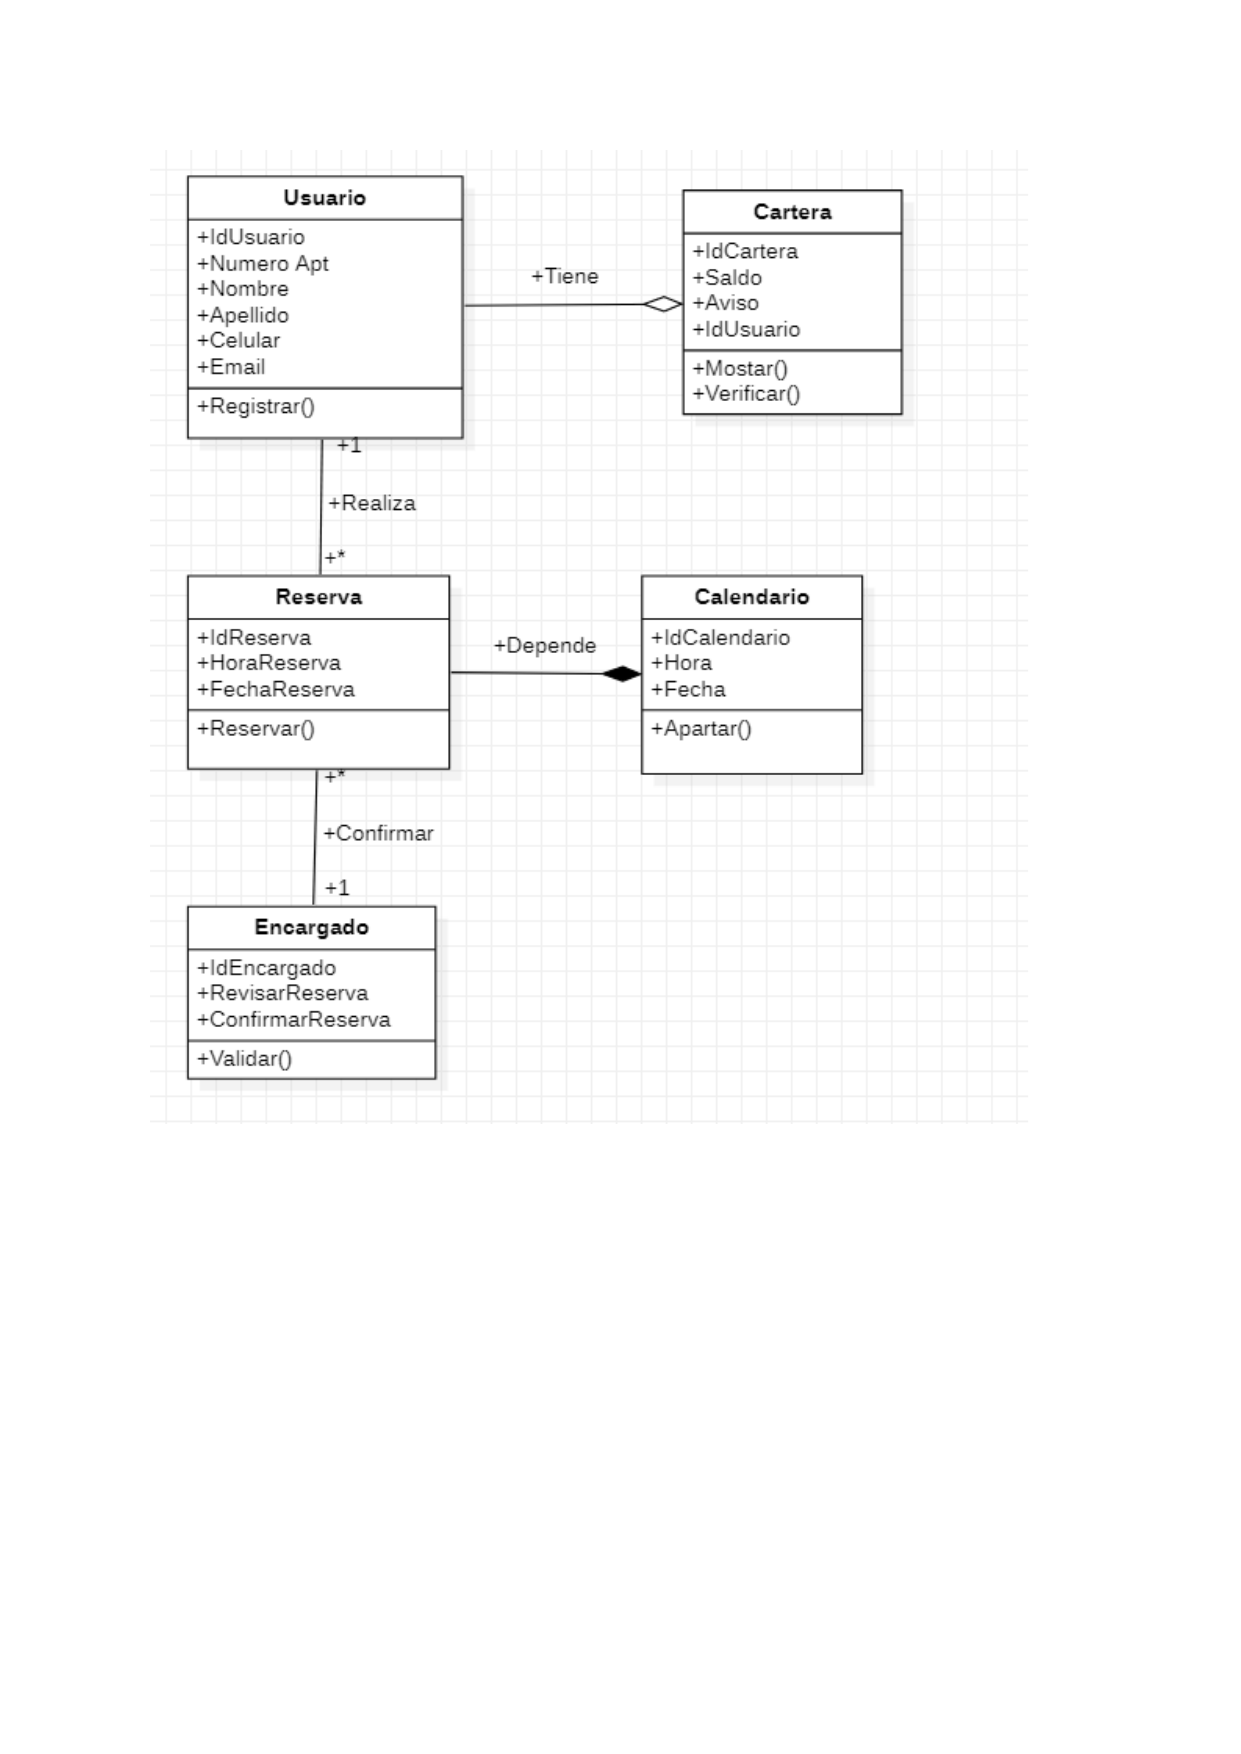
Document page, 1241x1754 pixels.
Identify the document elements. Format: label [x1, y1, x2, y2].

picture [150, 150, 1029, 1124]
